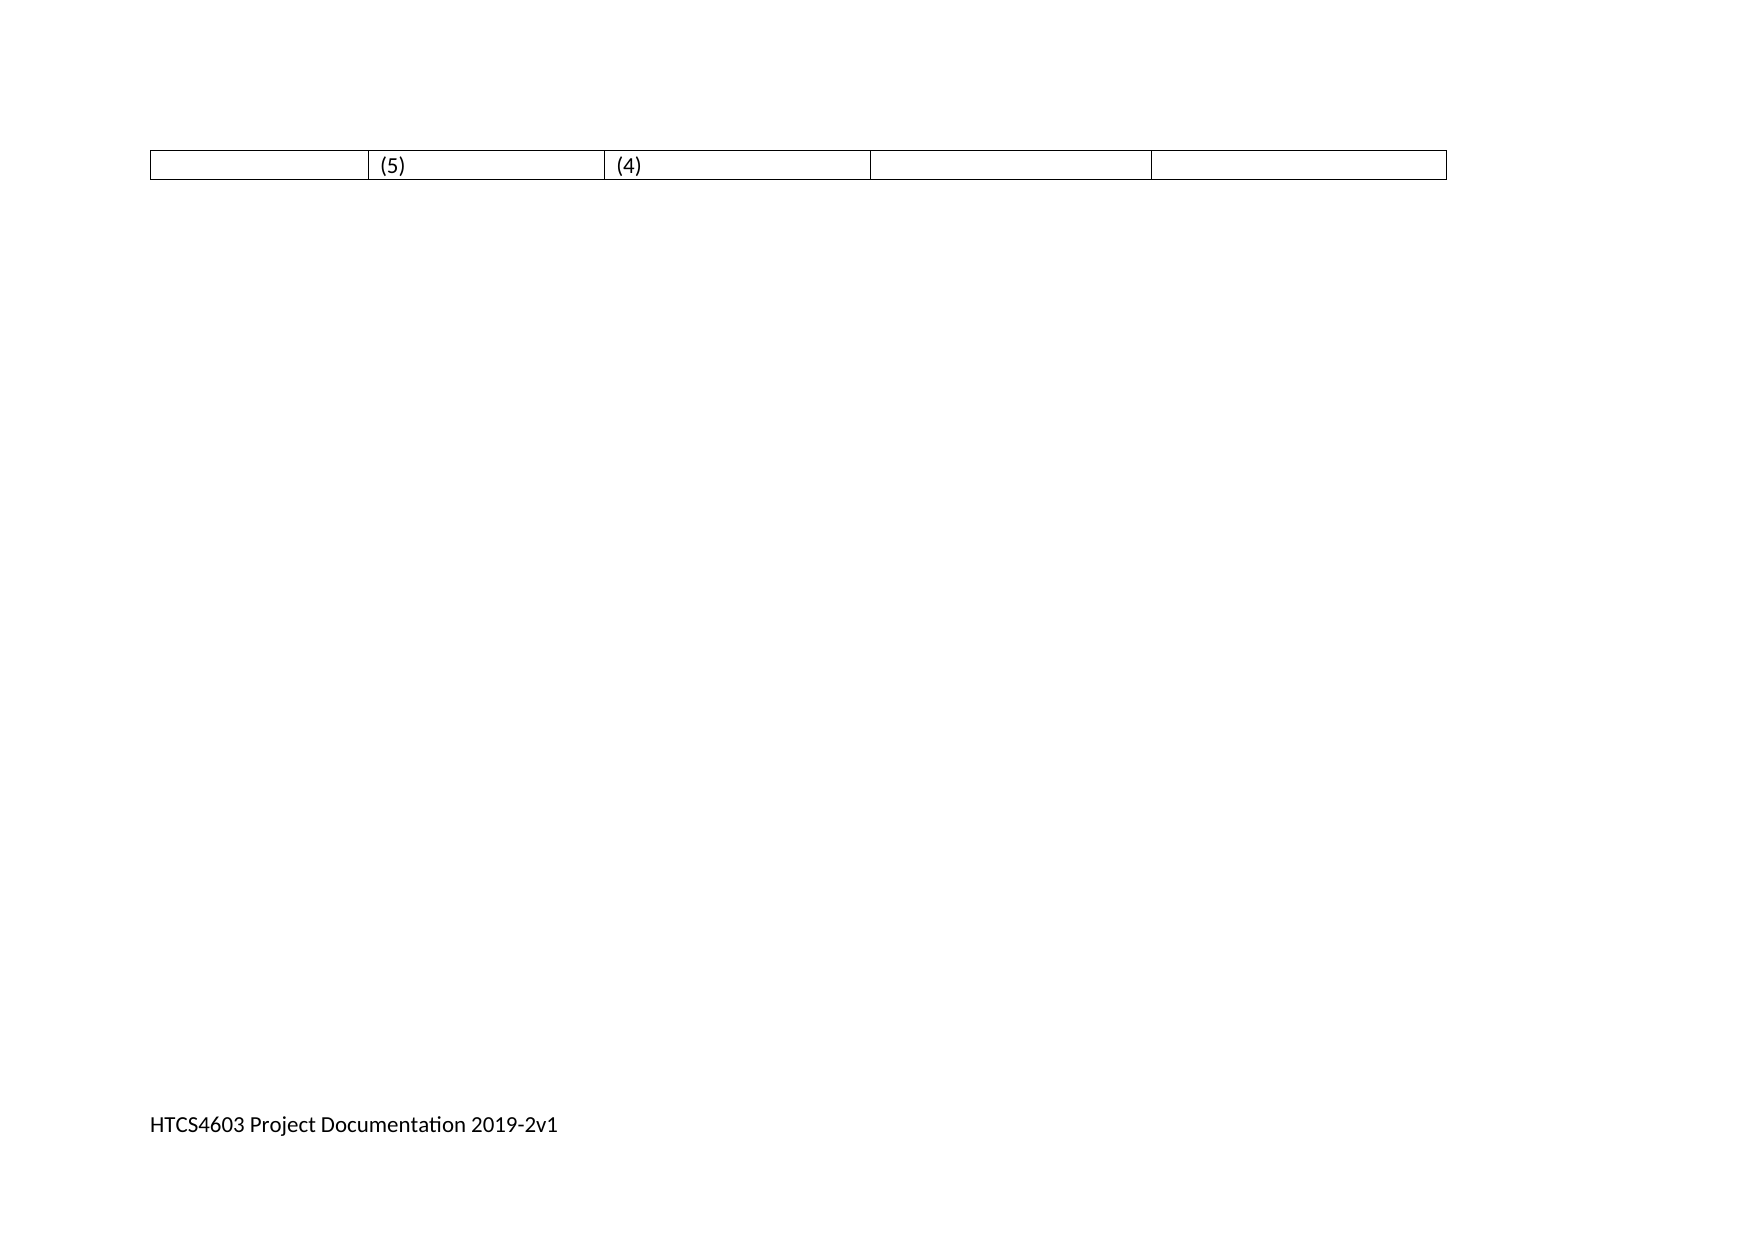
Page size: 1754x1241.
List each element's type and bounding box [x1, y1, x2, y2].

table_cell [369, 151, 604, 179]
table_cell [871, 151, 1151, 179]
table_cell [1152, 151, 1446, 179]
table_cell [605, 151, 870, 179]
table_cell [151, 151, 368, 179]
